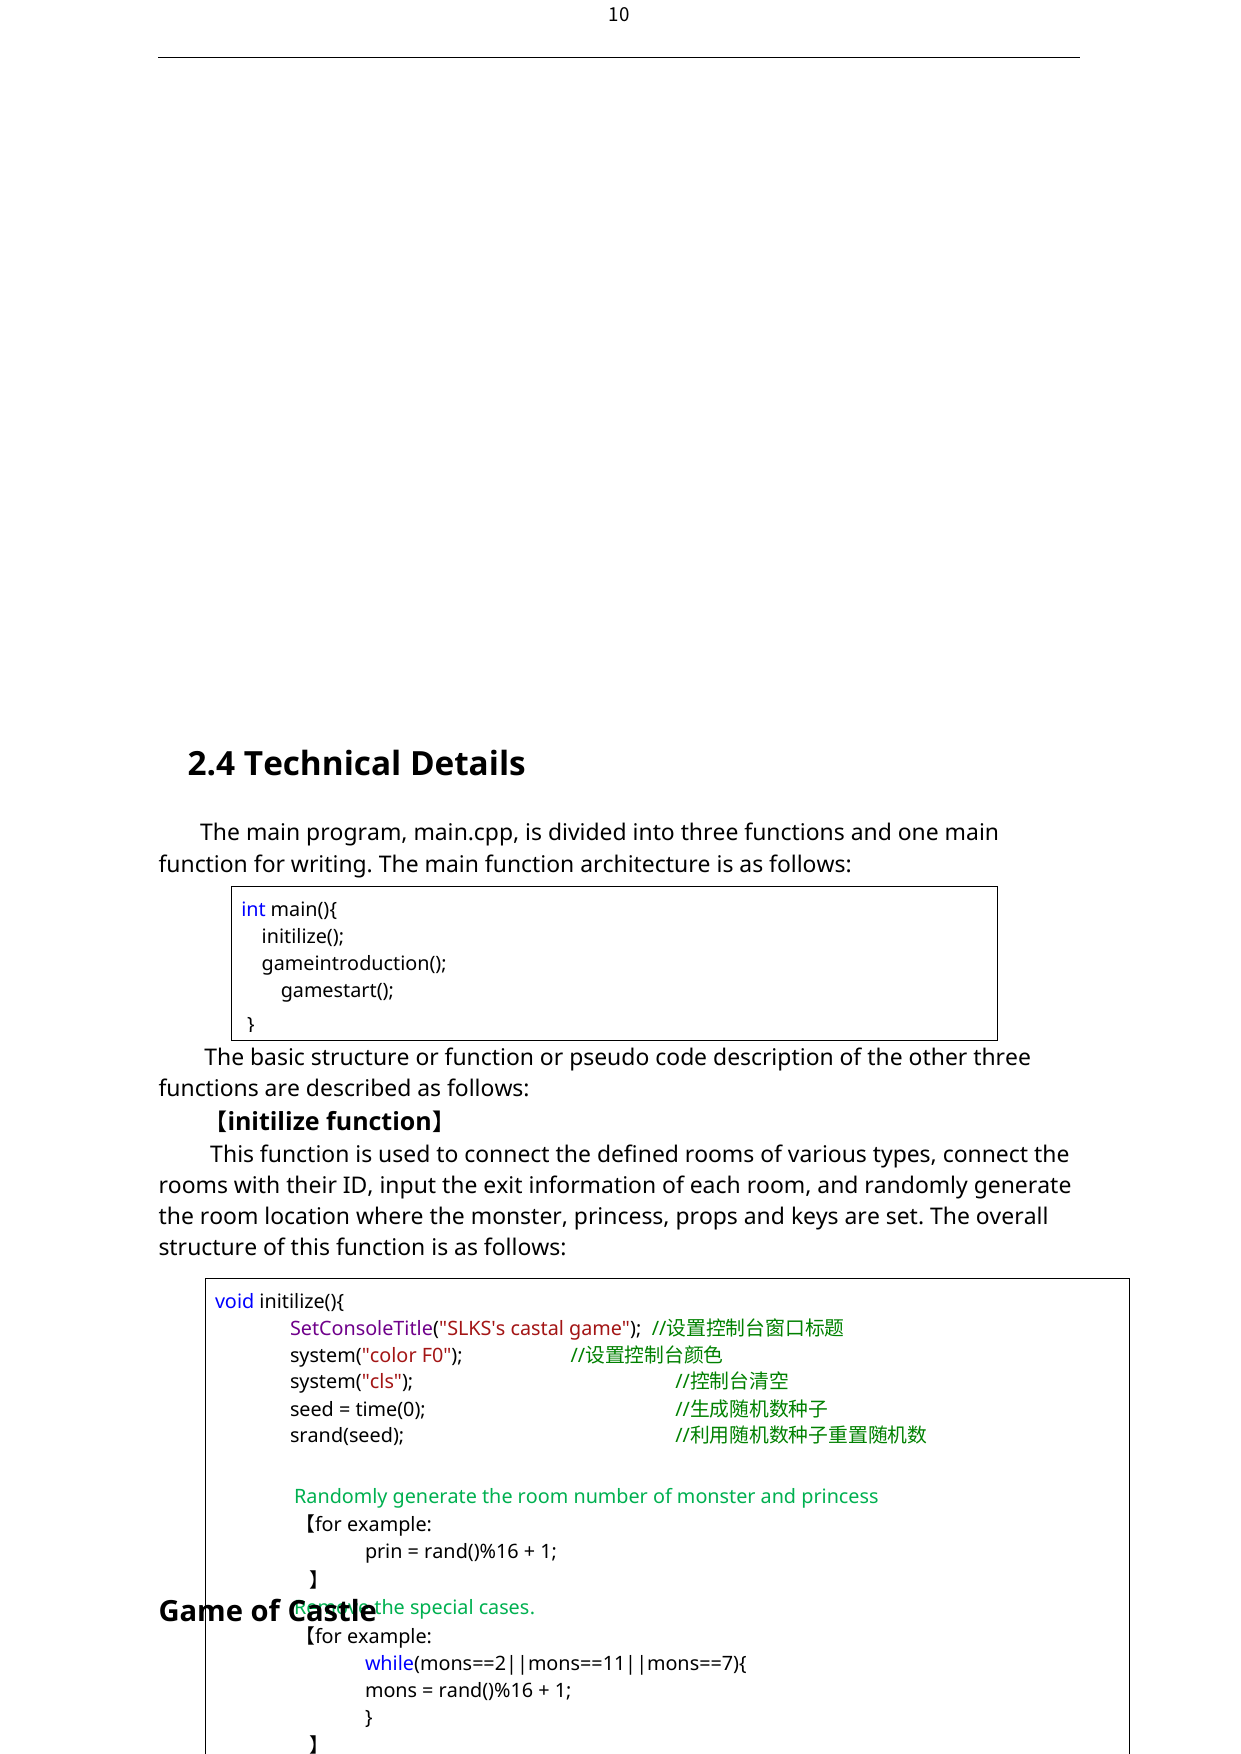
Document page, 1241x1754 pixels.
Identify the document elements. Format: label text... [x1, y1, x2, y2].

text The basic structure or function or pseudo code description of the other three functions are described as follows: [158, 879, 1080, 1103]
text This function is used to connect the defined rooms of various types, connect the rooms with their ID, input the exit information of each room, and randomly generate the room location where the monster, princess, props and keys are set. The overall structure of this function is as follows: [158, 1137, 1080, 1262]
subtitle 2.4 Technical Details [187, 739, 1080, 785]
text The main program, main.cpp, is divided into three functions and one main function for writing. The main function architecture is as follows: [158, 816, 1080, 879]
text 【initilize function】 [158, 1103, 1080, 1137]
